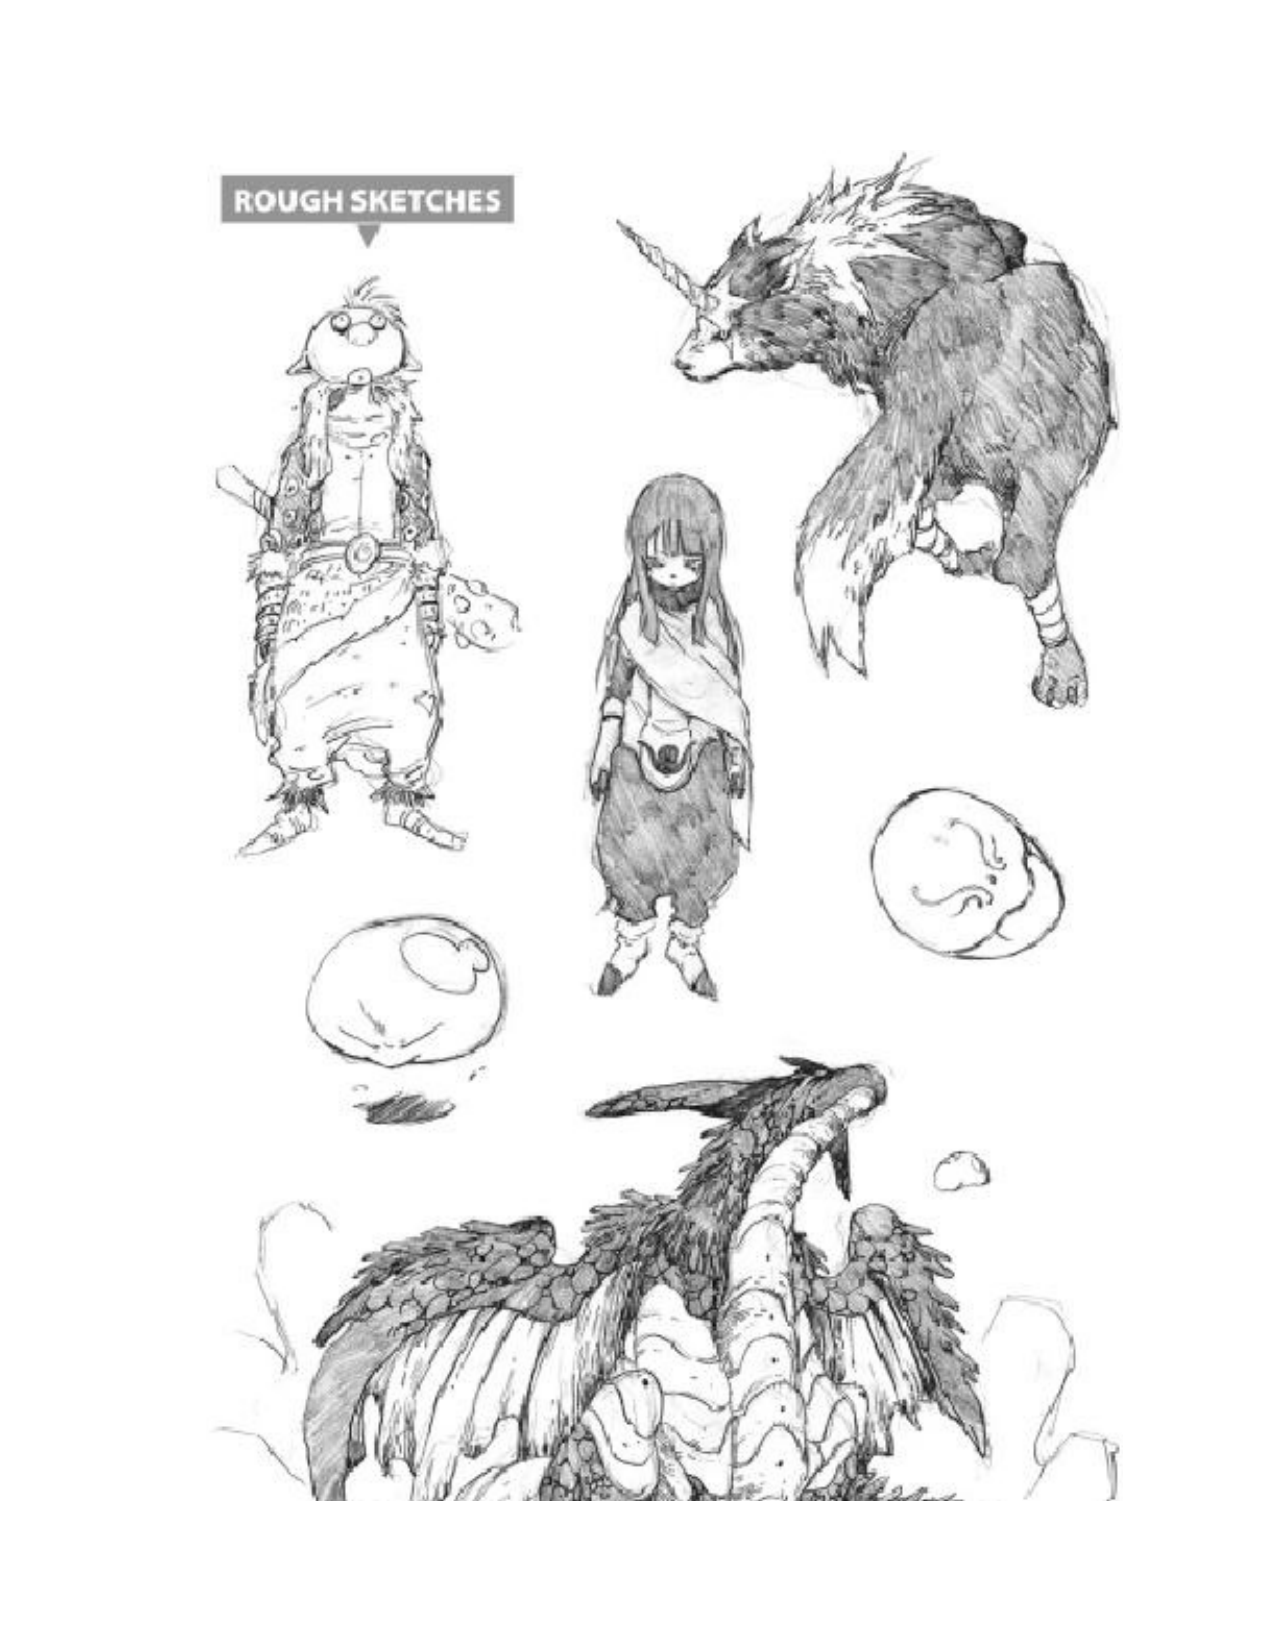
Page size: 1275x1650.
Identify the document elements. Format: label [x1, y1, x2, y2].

picture [206, 150, 1123, 1501]
